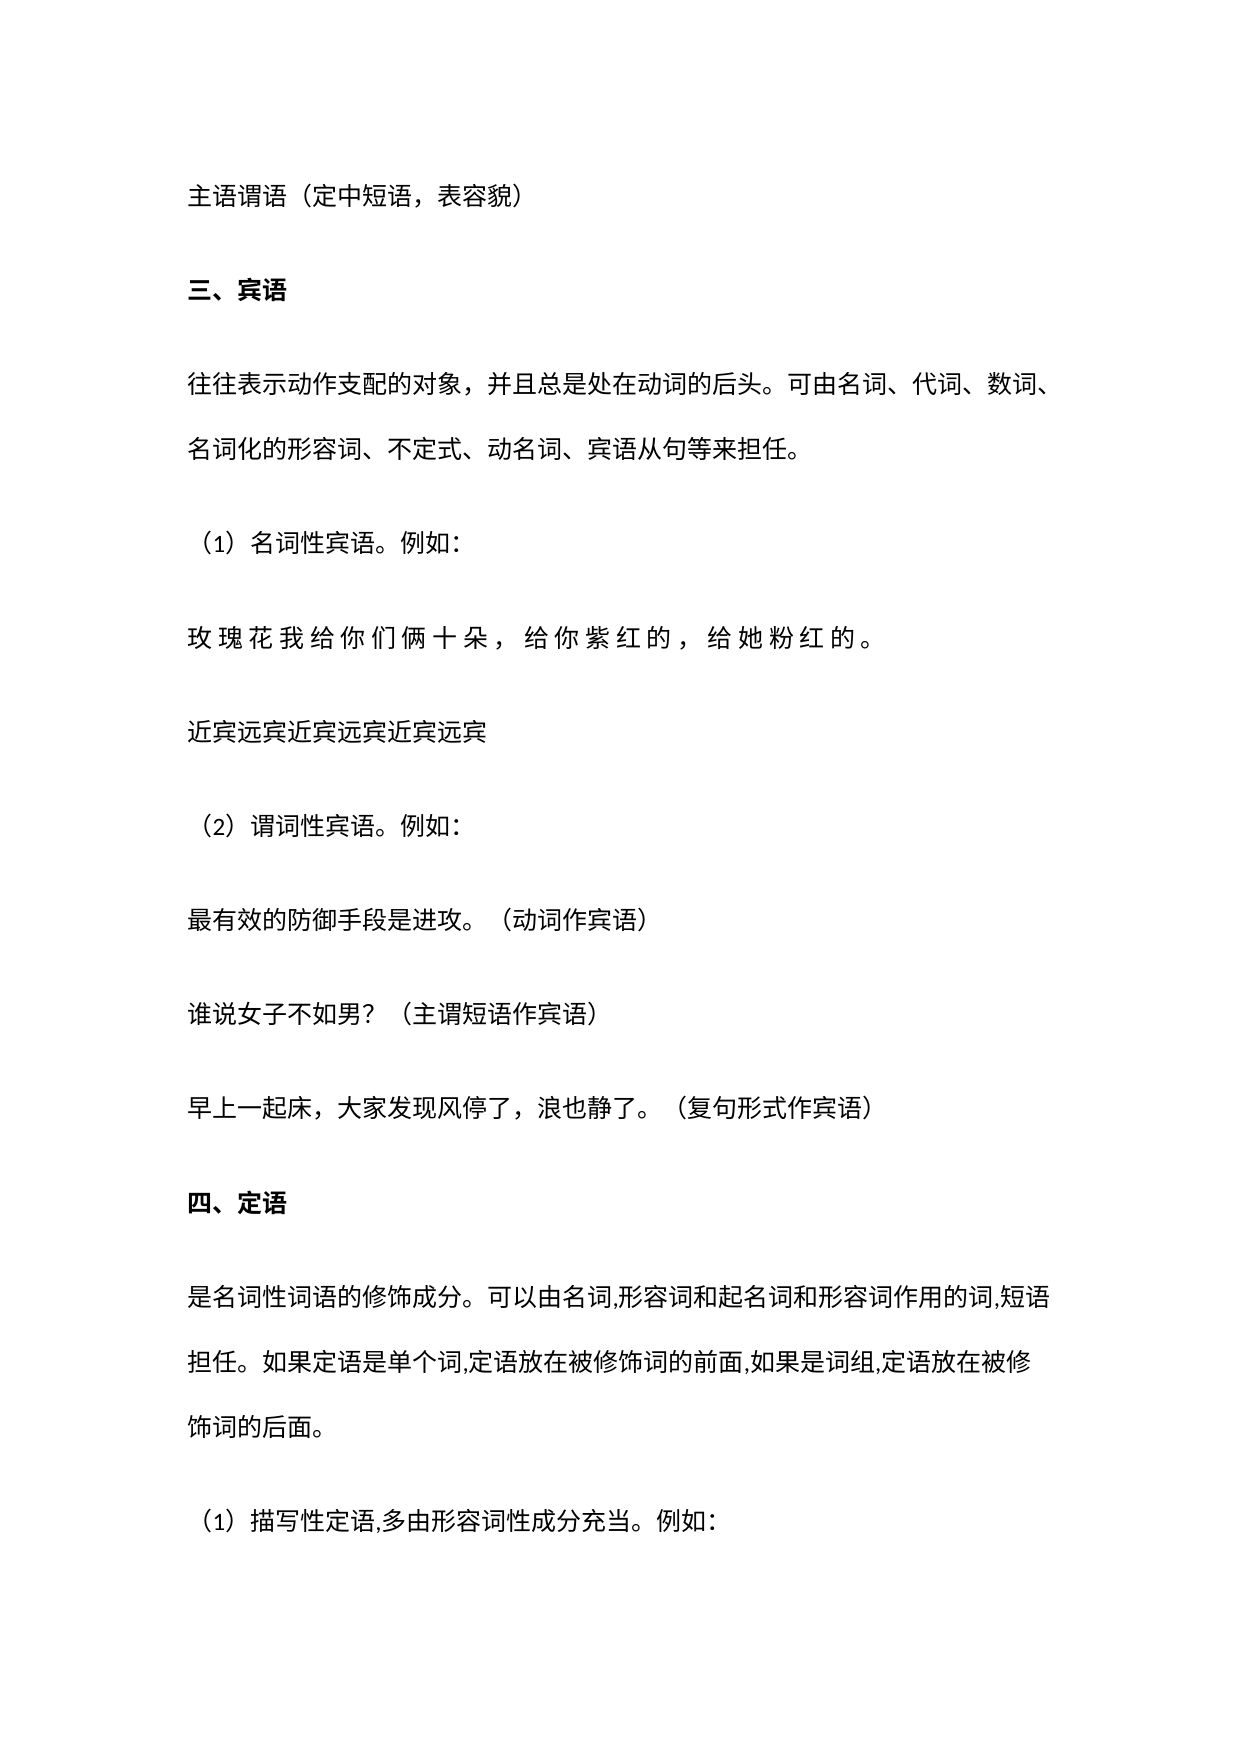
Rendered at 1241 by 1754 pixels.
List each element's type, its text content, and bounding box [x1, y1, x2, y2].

text （1）描写性定语,多由形容词性成分充当。例如： [187, 1487, 1053, 1552]
text 三、宾语 [187, 256, 1053, 321]
text 四、定语 [187, 1169, 1053, 1234]
text 谁说女子不如男？（主谓短语作宾语） [187, 980, 1053, 1045]
text 玫 瑰 花 我 给 你 们 俩 十 朵 ， 给 你 紫 红 的 ， 给 她 粉 红 的 。 [187, 604, 1053, 669]
text 最有效的防御手段是进攻。（动词作宾语） [187, 886, 1053, 951]
text 主语谓语（定中短语，表容貌） [187, 162, 1053, 227]
text （2）谓词性宾语。例如： [187, 792, 1053, 857]
text 是名词性词语的修饰成分。可以由名词,形容词和起名词和形容词作用的词,短语担任。如果定语是单个词,定语放在被修饰词的前面,如果是词组,定语放在被修饰词的后面。 [187, 1263, 1053, 1458]
text 早上一起床，大家发现风停了，浪也静了。（复句形式作宾语） [187, 1074, 1053, 1139]
text 往往表示动作支配的对象，并且总是处在动词的后头。可由名词、代词、数词、名词化的形容词、不定式、动名词、宾语从句等来担任。 [187, 350, 1053, 480]
text （1）名词性宾语。例如： [187, 509, 1053, 574]
text 近宾远宾近宾远宾近宾远宾 [187, 698, 1053, 763]
